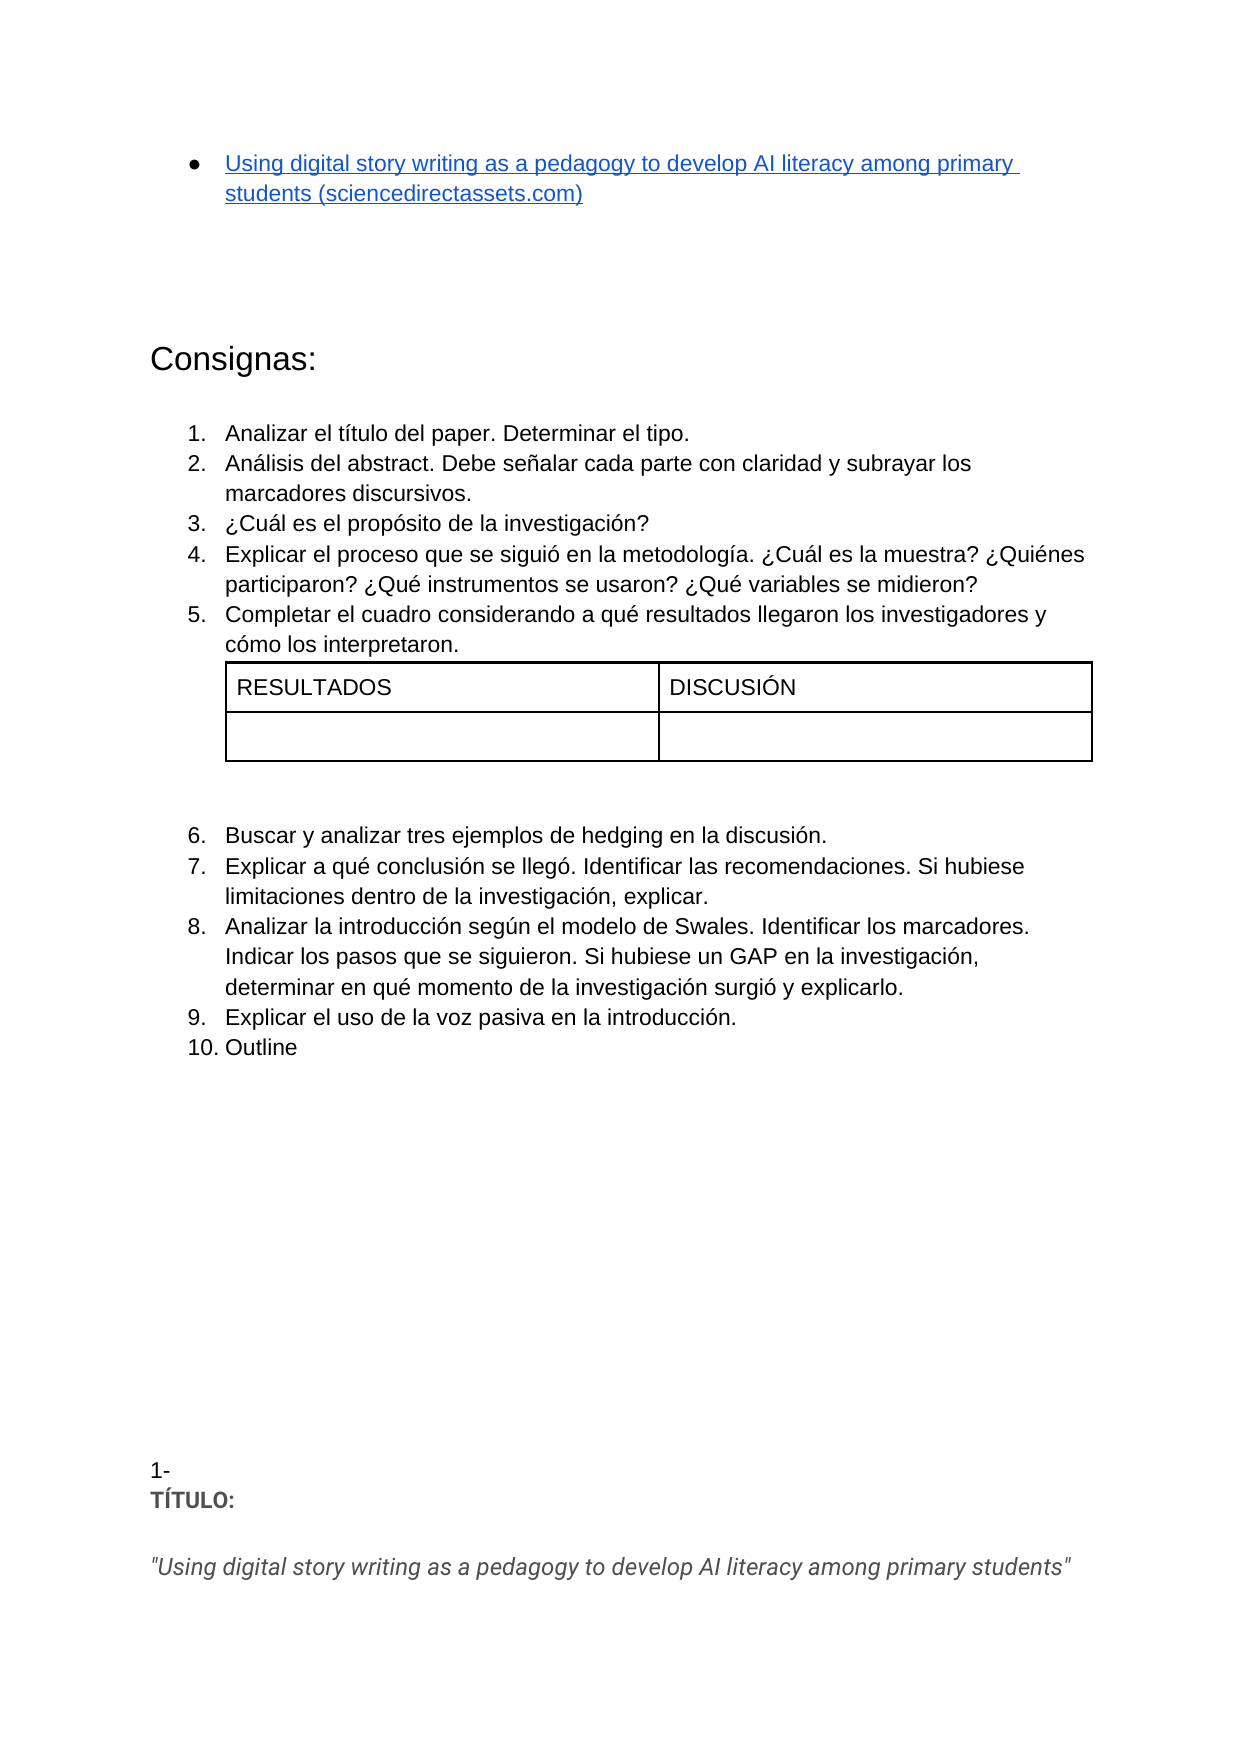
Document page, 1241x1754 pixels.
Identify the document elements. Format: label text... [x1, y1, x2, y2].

list Completar el cuadro considerando a qué resultados llegaron los investigadores y cómo los interpretaron. [187, 601, 1090, 657]
list Analizar la introducción según el modelo de Swales. Identificar los marcadores. Indicar los pasos que se siguieron. Si hubiese un GAP en la investigación, determinar en qué momento de la investigación surgió y explicarlo. [187, 913, 1090, 1000]
table_cell [660, 713, 1091, 760]
text "Using digital story writing as a pedagogy to develop AI literacy among primary students" [150, 1553, 1090, 1582]
list Explicar el uso de la voz pasiva en la introducción. [187, 1004, 1090, 1030]
subtitle TÍTULO: [150, 1487, 1090, 1514]
table_header RESULTADOS [227, 664, 658, 711]
list Análisis del abstract. Debe señalar cada parte con claridad y subrayar los marcadores discursivos. [187, 450, 1090, 506]
list Outline [187, 1034, 1090, 1060]
list Analizar el título del paper. Determinar el tipo. [187, 420, 1090, 446]
text 1- [150, 1457, 1090, 1483]
table_cell [227, 713, 658, 760]
table_header DISCUSIÓN [660, 664, 1091, 711]
list Explicar el proceso que se siguió en la metodología. ¿Cuál es la muestra? ¿Quiénes participaron? ¿Qué instrumentos se usaron? ¿Qué variables se midieron? [187, 541, 1090, 597]
list Buscar y analizar tres ejemplos de hedging en la discusión. [187, 822, 1090, 849]
list Explicar a qué conclusión se llegó. Identificar las recomendaciones. Si hubiese limitaciones dentro de la investigación, explicar. [187, 853, 1090, 909]
list ¿Cuál es el propósito de la investigación? [187, 510, 1090, 537]
subtitle Consignas: [150, 338, 1090, 377]
list Using digital story writing as a pedagogy to develop AI literacy among primary students (sciencedirectassets.com) [187, 150, 1090, 207]
